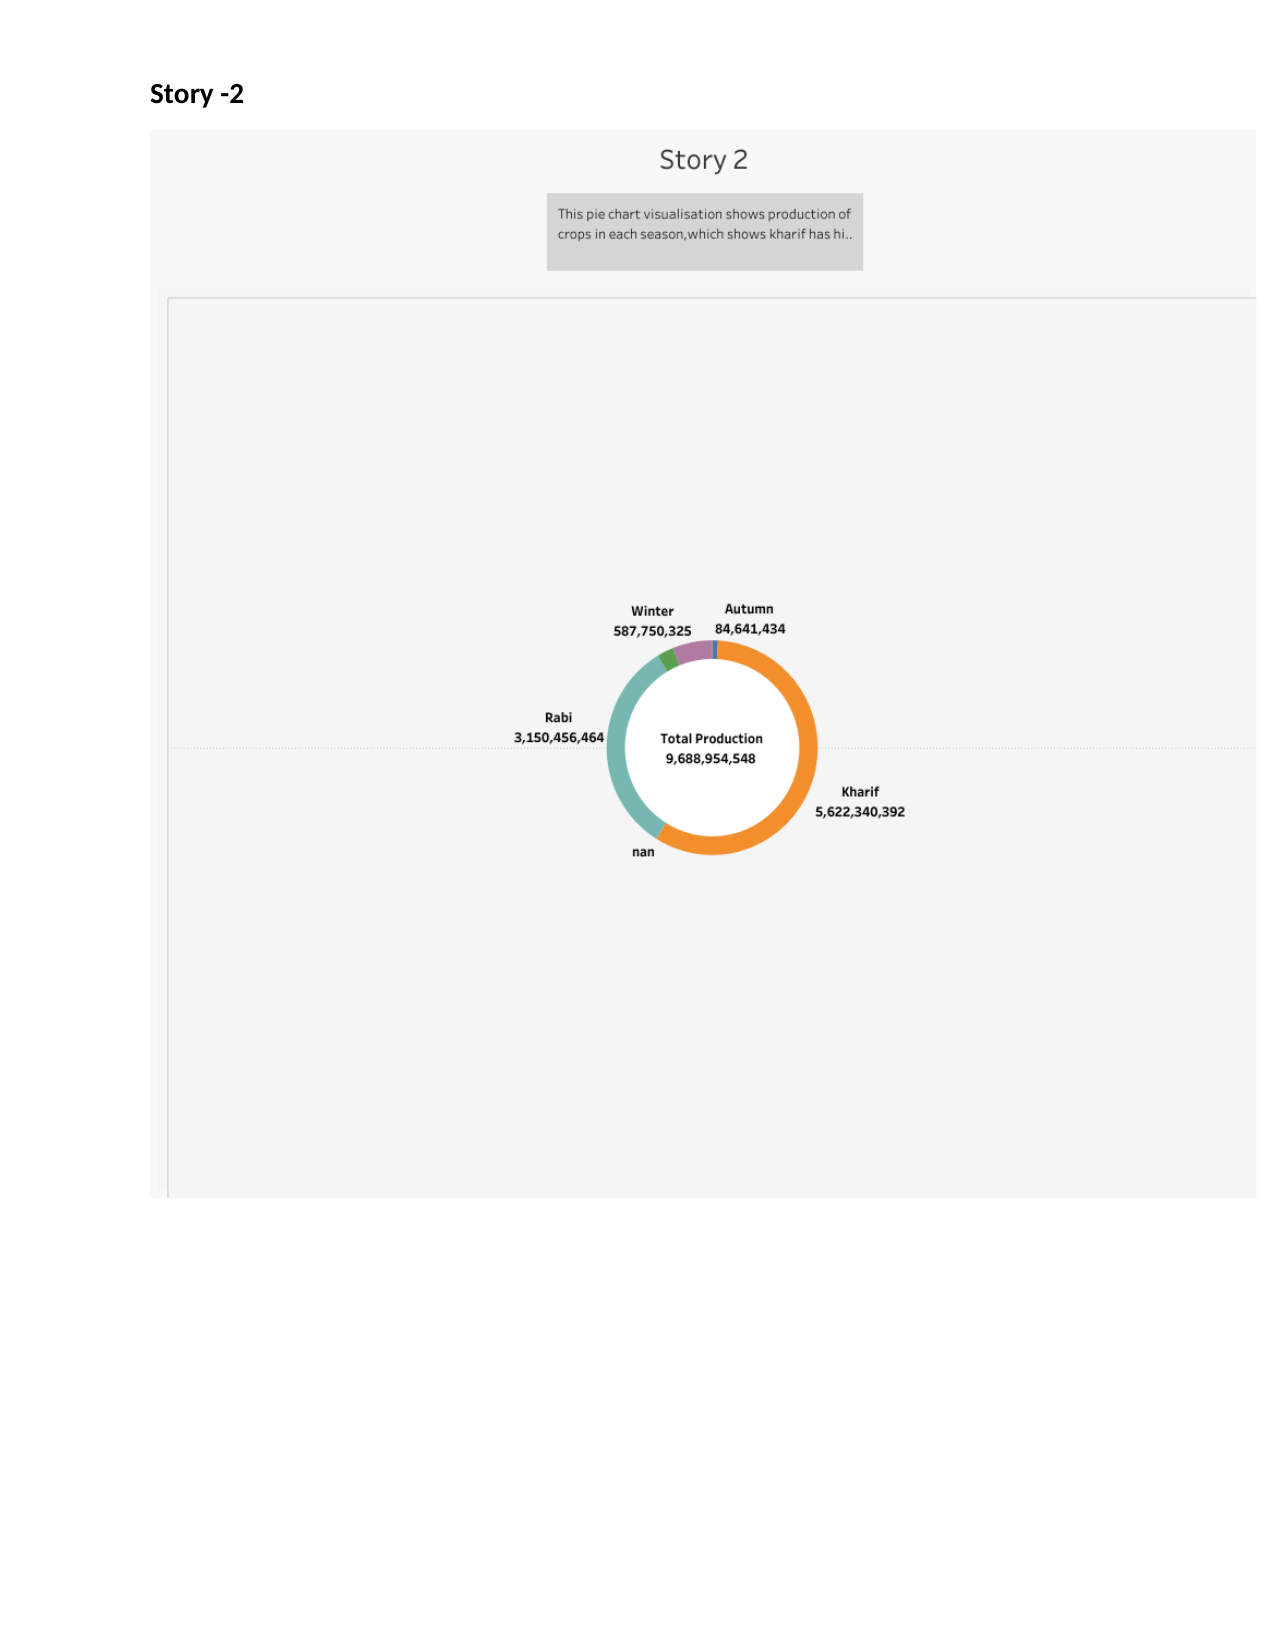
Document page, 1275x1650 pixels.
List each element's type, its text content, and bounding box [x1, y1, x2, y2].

text Story -2 [75, 75, 1200, 111]
picture [150, 130, 1257, 1198]
